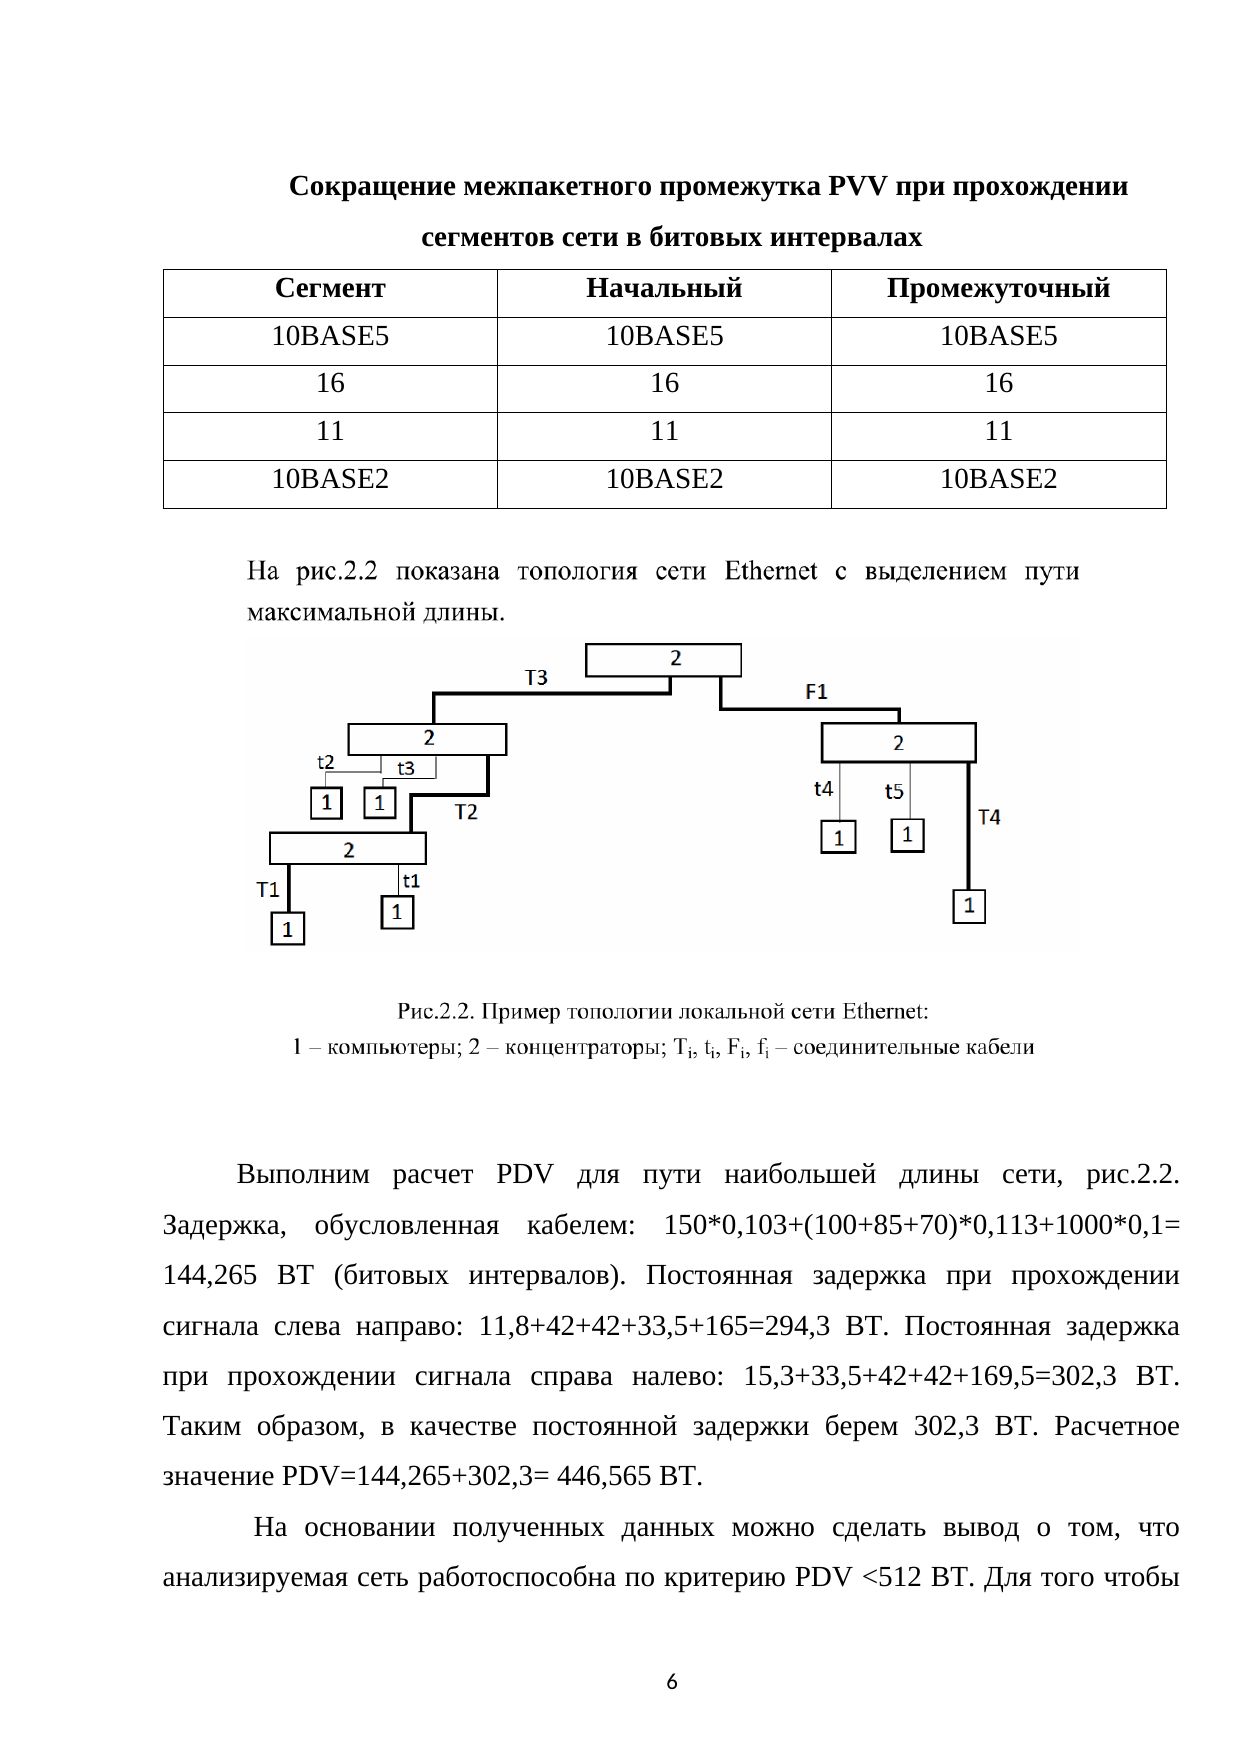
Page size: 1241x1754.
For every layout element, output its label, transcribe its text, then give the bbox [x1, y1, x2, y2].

table_cell 11 [498, 413, 831, 460]
table_cell 16 [164, 366, 497, 412]
table_cell 16 [498, 366, 831, 412]
picture [201, 551, 1143, 1073]
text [162, 1509, 1181, 1593]
table_cell 11 [832, 413, 1166, 460]
table_cell 10BASE5 [498, 318, 831, 364]
table_cell 10BASE5 [832, 318, 1166, 364]
table_header Сегмент [164, 270, 497, 317]
table_cell 11 [164, 413, 497, 460]
table_header Начальный [498, 270, 831, 317]
table_cell 16 [832, 366, 1166, 412]
table_header Промежуточный [832, 270, 1166, 317]
table_cell 10BASE5 [164, 318, 497, 364]
table_cell 10BASE2 [164, 461, 497, 508]
text Сокращение межпакетного промежутка PVV при прохождении сегментов сети в битовых интервалах [162, 168, 1181, 252]
text Выполним расчет PDV для пути наибольшей длины сети, рис.2.2. Задержка, обусловленная кабелем: 150*0,103+(100+85+70)*0,113+1000*0,1= 144,265 ВТ (битовых интервалов). Постоянная задержка при прохождении сигнала слева направо: 11,8+42+42+33,5+165=294,3 ВТ. Постоянная задержка при прохождении сигнала справа налево: 15,3+33,5+42+42+169,5=302,3 ВТ. Таким образом, в качестве постоянной задержки берем 302,3 ВТ. Расчетное значение PDV=144,265+302,3= 446,565 ВТ. [162, 1157, 1181, 1492]
table_cell 10BASE2 [498, 461, 831, 508]
table_cell 10BASE2 [832, 461, 1166, 508]
